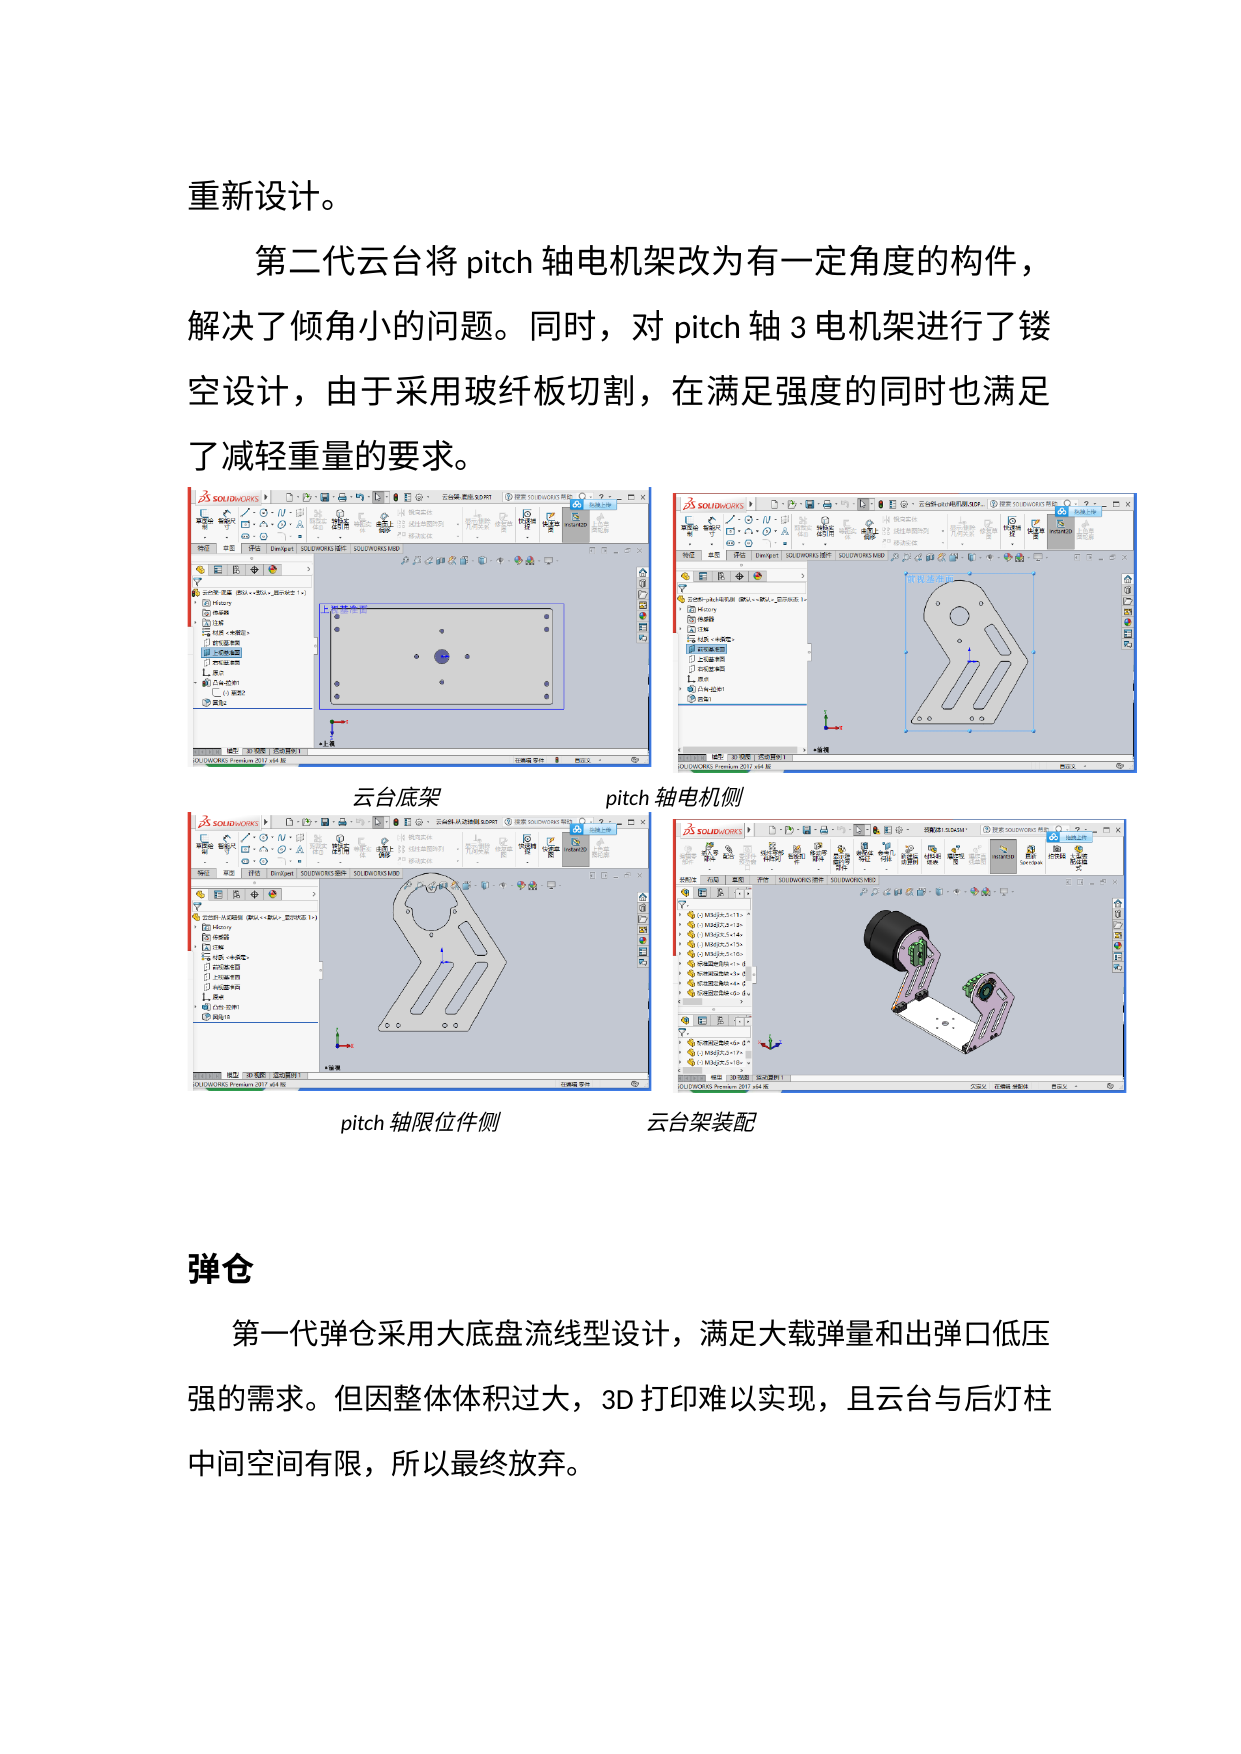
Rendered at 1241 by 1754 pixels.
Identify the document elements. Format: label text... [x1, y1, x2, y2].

text pitch轴限位件侧 云台架装配 [187, 1104, 1053, 1137]
text 第二代云台将pitch轴电机架改为有一定角度的构件，解决了倾角小的问题。同时，对pitch轴3电机架进行了镂空设计，由于采用玻纤板切割，在满足强度的同时也满足了减轻重量的要求。 [187, 227, 1053, 487]
picture [187, 812, 652, 1091]
picture [187, 487, 652, 767]
text 云台底架 pitch轴电机侧 [187, 779, 1053, 812]
picture [672, 819, 1127, 1093]
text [187, 162, 1053, 227]
text 第一代弹仓采用大底盘流线型设计，满足大载弹量和出弹口低压强的需求。但因整体体积过大，3D打印难以实现，且云台与后灯柱中间空间有限，所以最终放弃。 [187, 1299, 1053, 1494]
text 弹仓 [187, 1234, 1053, 1299]
picture [672, 493, 1137, 773]
